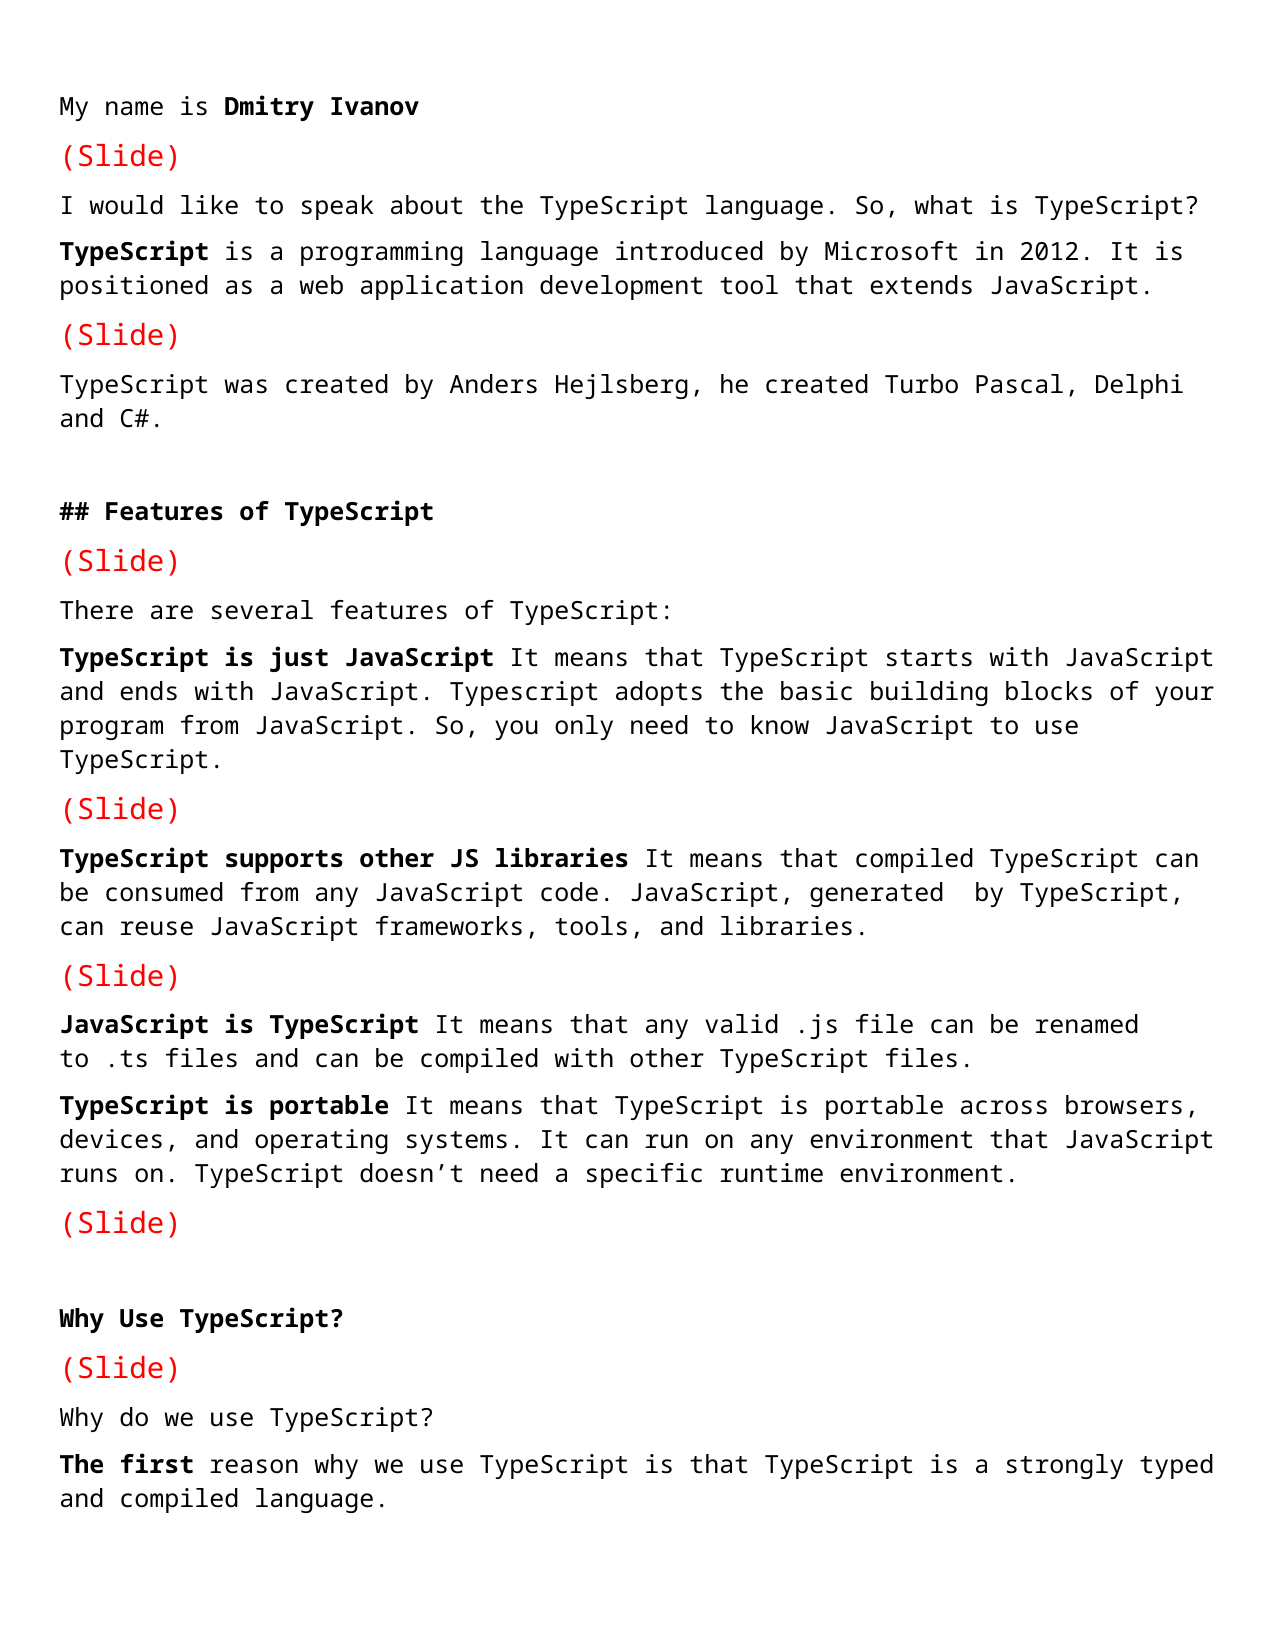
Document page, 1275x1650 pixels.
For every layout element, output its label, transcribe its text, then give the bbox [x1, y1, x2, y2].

text TypeScript was created by Anders Hejlsberg, he created Turbo Pascal, Delphi and C#. [59, 367, 1240, 435]
text TypeScript supports other JS libraries It means that compiled TypeScript can be consumed from any JavaScript code. JavaScript, generated by TypeScript, can reuse JavaScript frаmeworks, tools, and libraries. [59, 840, 1240, 942]
text Why do we use TypeScript? [59, 1400, 1240, 1434]
text (Slide) [59, 1202, 1240, 1242]
text (Slide) [59, 788, 1240, 828]
text JavaScript is TypeScript It means that any valid .js file can be renamed to .ts files and can be compiled with other TypeScript files. [59, 1007, 1240, 1075]
text (Slide) [59, 314, 1240, 354]
text There are several features of TypeScript: [59, 593, 1240, 627]
text My name is Dmitry Ivanov [59, 89, 1240, 123]
text ## Features of TypeScript [59, 494, 1240, 528]
text TypeScript is a programming language introduced by Microsoft in 2012. It is positioned as a web application development tool that extends JavaScript. [59, 234, 1240, 302]
text (Slide) [59, 541, 1240, 580]
text I would like to speak about the TypeScript language. So, what is TypeScript? [59, 187, 1240, 221]
text The first reason why we use TypeScript is that TypeScript is a strongly typed and compiled language. [59, 1446, 1240, 1514]
text TypeScript is portable It means that TypeScript is portable across browsers, devices, and operating systems. It can run on any environment that JavaScript runs on. TypeScript doesn’t need a specific runtime environment. [59, 1088, 1240, 1190]
text (Slide) [59, 135, 1240, 175]
text TypeScript is just JavaScript It means that TypeScript starts with JavaScript and ends with JavaScript. Typescript adopts the basic building blocks of your program from JavaScript. So, you only need to know JavaScript to use TypeScript. [59, 639, 1240, 776]
text (Slide) [59, 1348, 1240, 1387]
text (Slide) [59, 955, 1240, 994]
text Why Use TypeScript? [59, 1301, 1240, 1335]
